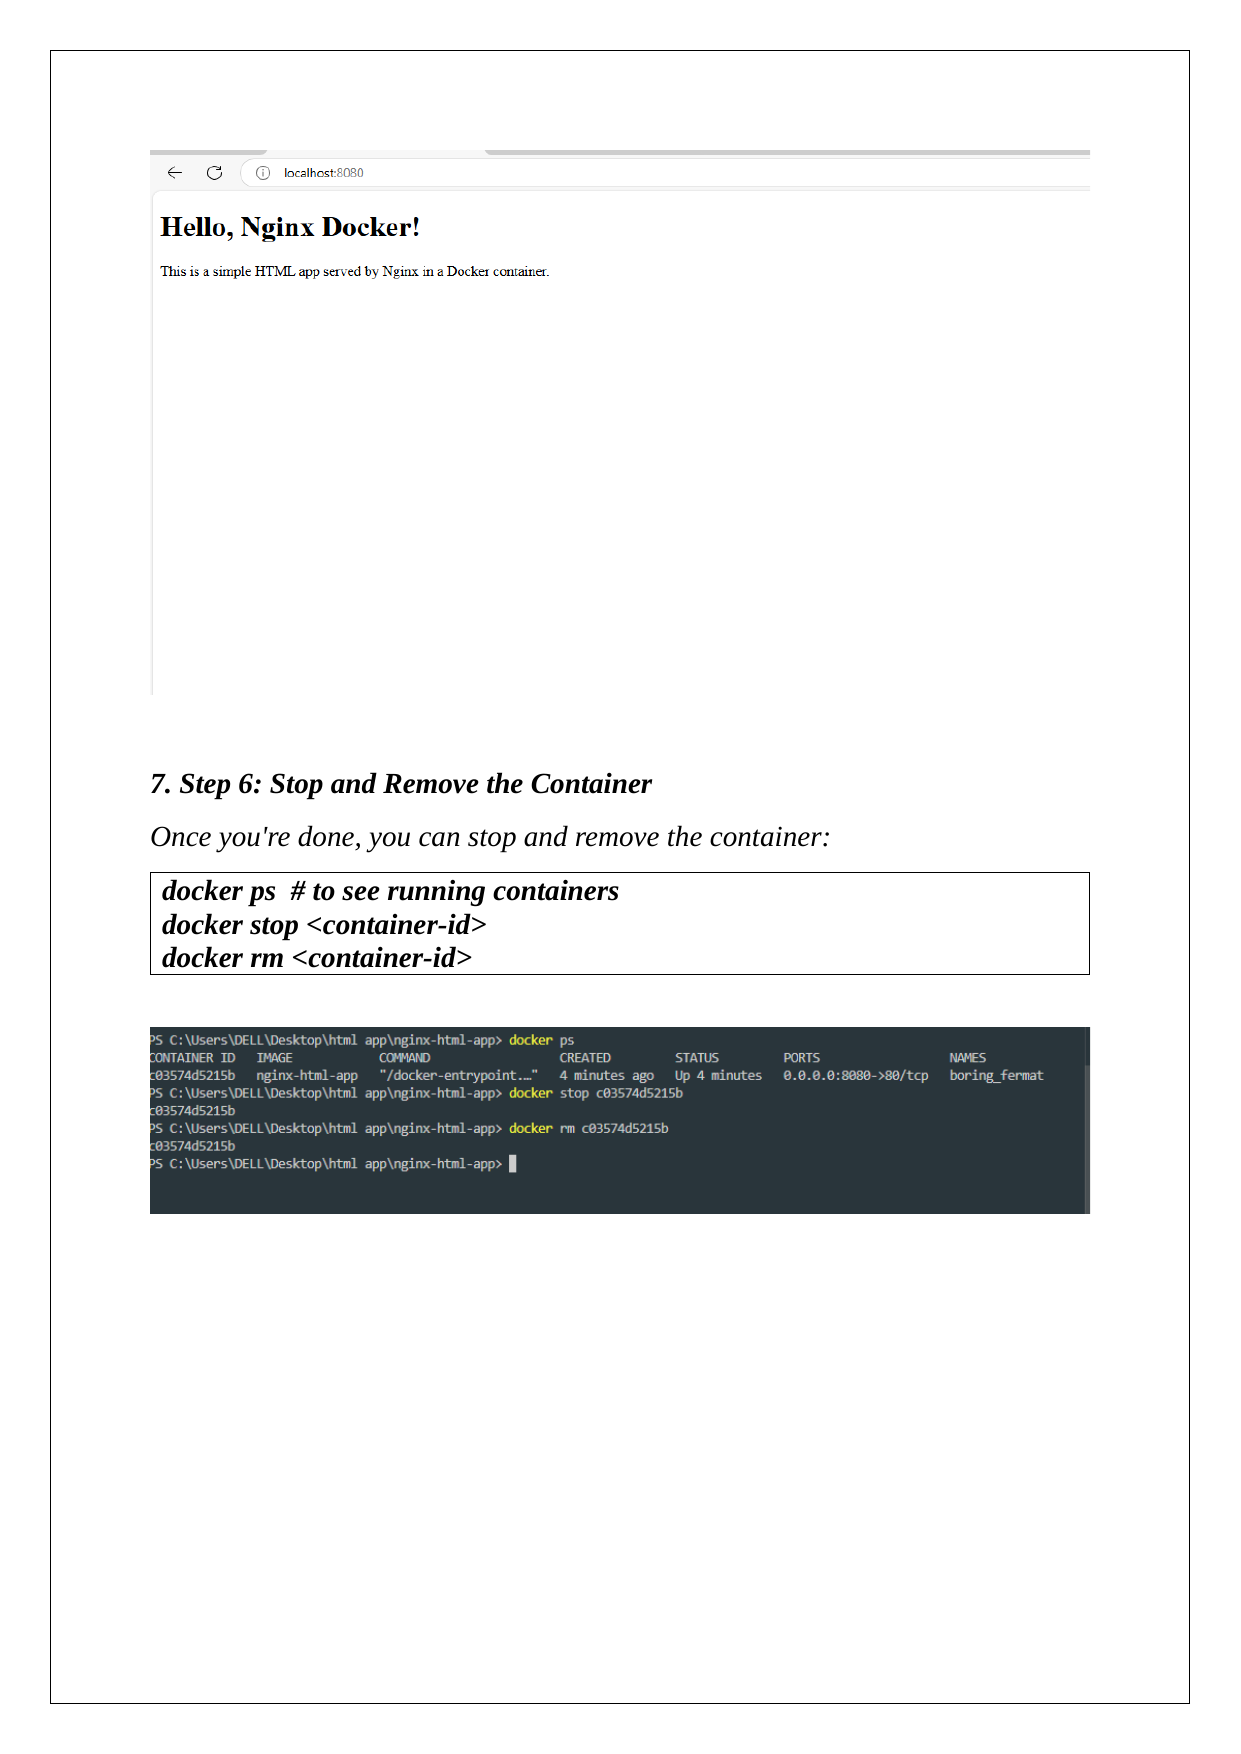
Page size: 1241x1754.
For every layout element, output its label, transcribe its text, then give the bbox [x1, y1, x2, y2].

picture [150, 1027, 1091, 1214]
table_header docker ps # to see running containers docker stop <container-id> docker rm <container-id> [151, 873, 1089, 974]
text Once you're done, you can stop and remove the container: [150, 819, 1090, 853]
picture [150, 150, 1091, 695]
text 7. Step 6: Stop and Remove the Container [150, 767, 1090, 800]
